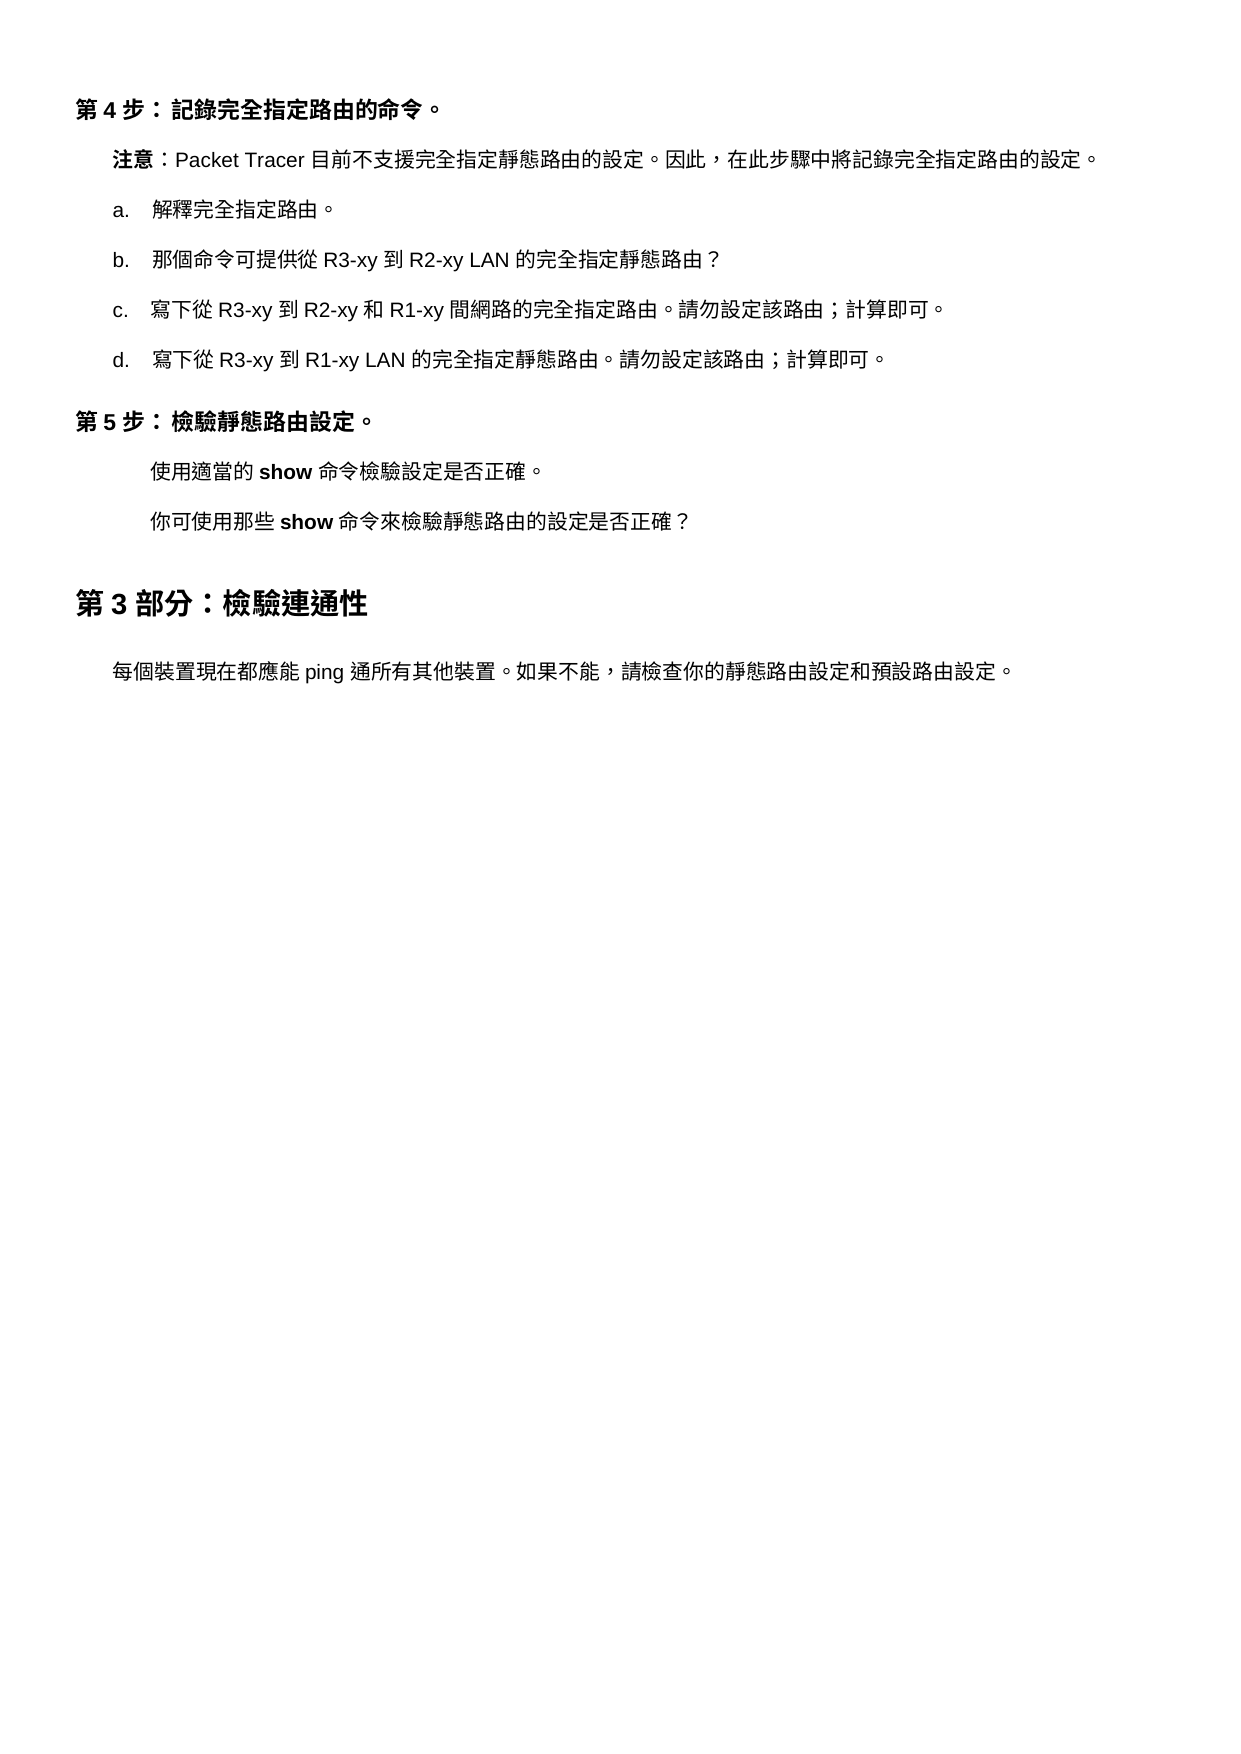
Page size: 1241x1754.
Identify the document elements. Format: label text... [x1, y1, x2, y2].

text b. 那個命令可提供從 R3-xy 到 R2-xy LAN 的完全指定靜態路由？ [112, 239, 1165, 277]
text c. 寫下從 R3-xy 到 R2-xy 和 R1-xy 間網路的完全指定路由。請勿設定該路由；計算即可。 [112, 289, 1165, 327]
text d. 寫下從 R3-xy 到 R1-xy LAN 的完全指定靜態路由。請勿設定該路由；計算即可。 [112, 339, 1165, 377]
text 你可使用那些 show 命令來檢驗靜態路由的設定是否正確？ [150, 502, 1165, 539]
text 第 4 步： 記錄完全指定路由的命令。 [75, 89, 1165, 127]
text 第 3 部分：檢驗連通性 [75, 564, 1165, 639]
text 第 5 步： 檢驗靜態路由設定。 [75, 402, 1165, 439]
text a. 解釋完全指定路由。 [112, 189, 1165, 227]
text 注意：Packet Tracer 目前不支援完全指定靜態路由的設定。因此，在此步驟中將記錄完全指定路由的設定。 [112, 139, 1165, 177]
text 每個裝置現在都應能 ping 通所有其他裝置。如果不能，請檢查你的靜態路由設定和預設路由設定。 [112, 652, 1165, 689]
text 使用適當的 show 命令檢驗設定是否正確。 [150, 452, 1165, 489]
